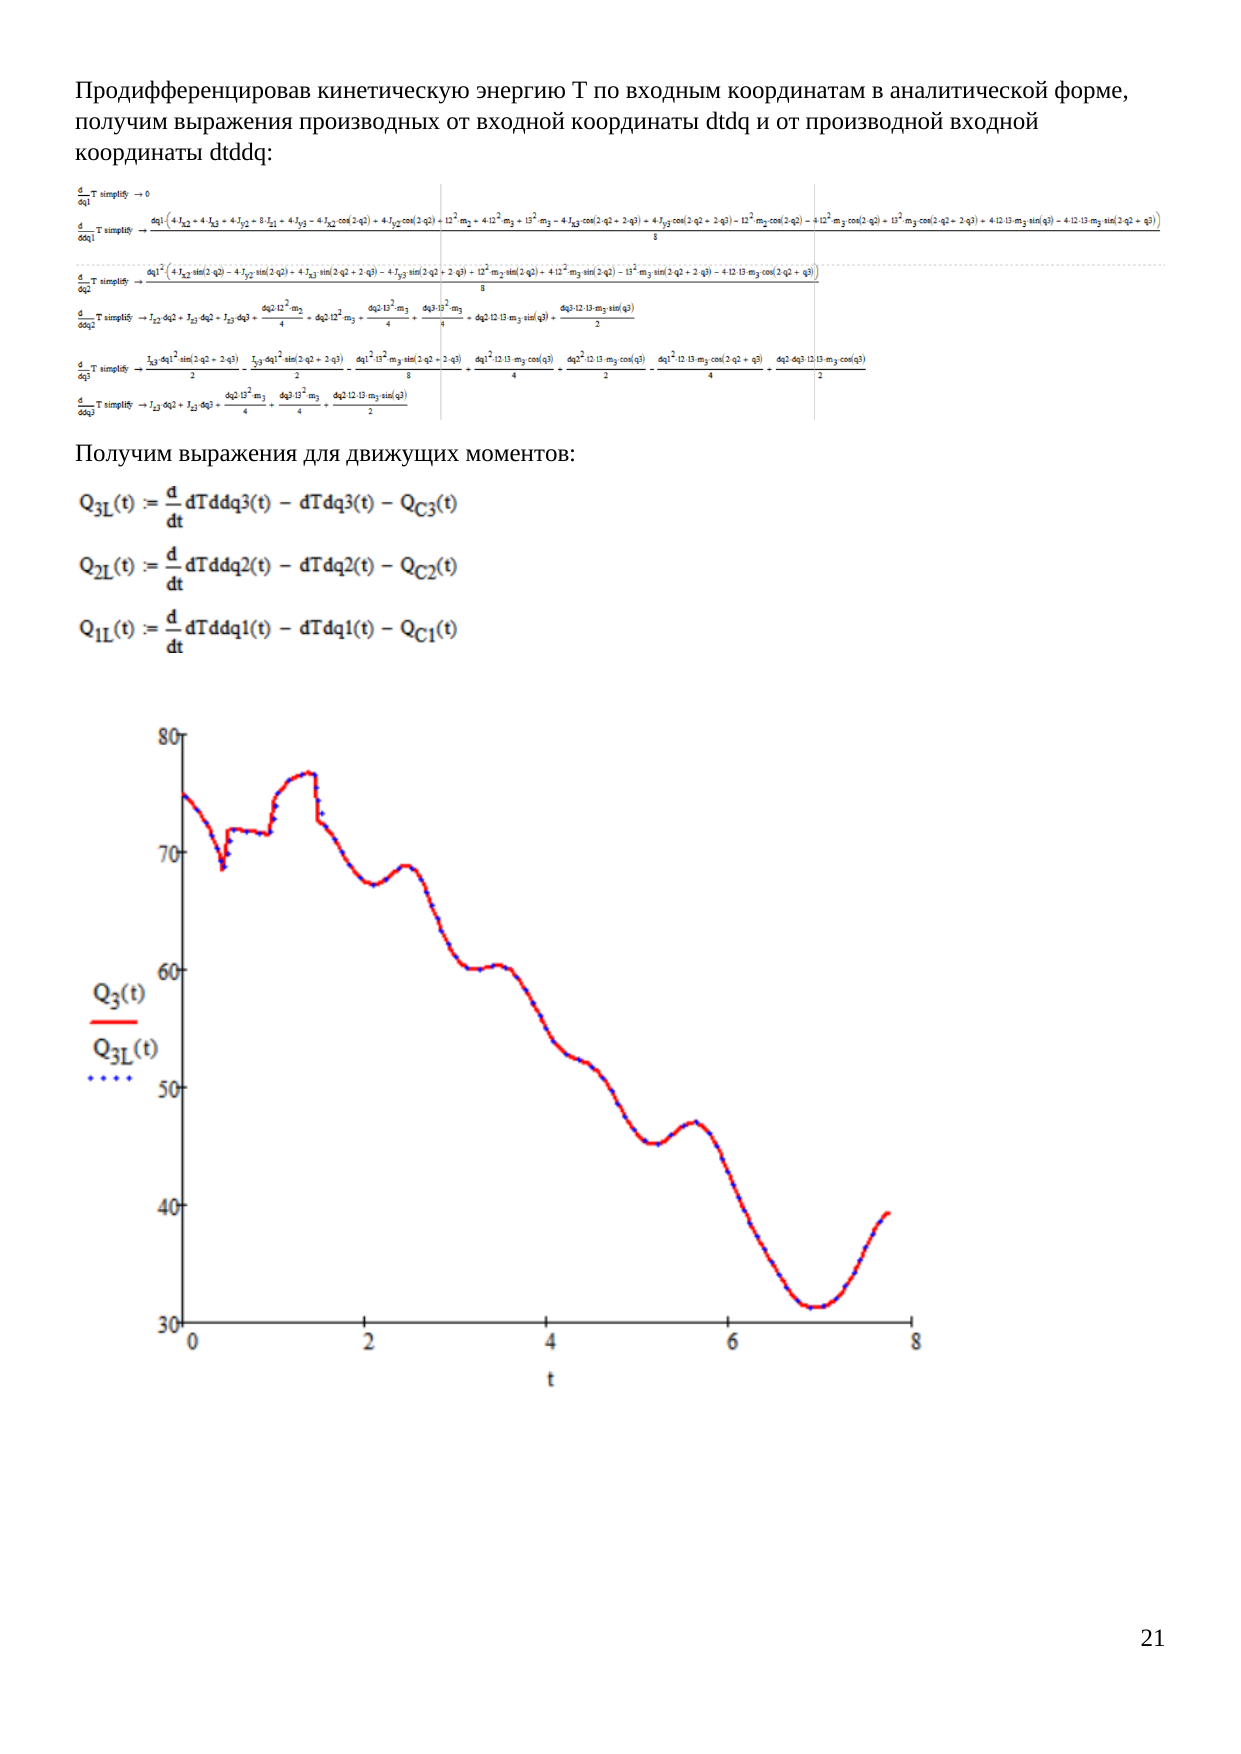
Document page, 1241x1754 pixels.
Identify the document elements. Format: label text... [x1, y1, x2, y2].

text Продифференцировав кинетическую энергию Т по входным координатам в аналитической форме, получим выражения производных от входной координаты dtdq и от производной входной координаты dtddq: [75, 75, 1165, 166]
picture [75, 184, 1166, 420]
text Получим выражения для движущих моментов: [75, 438, 1165, 467]
picture [75, 486, 462, 653]
